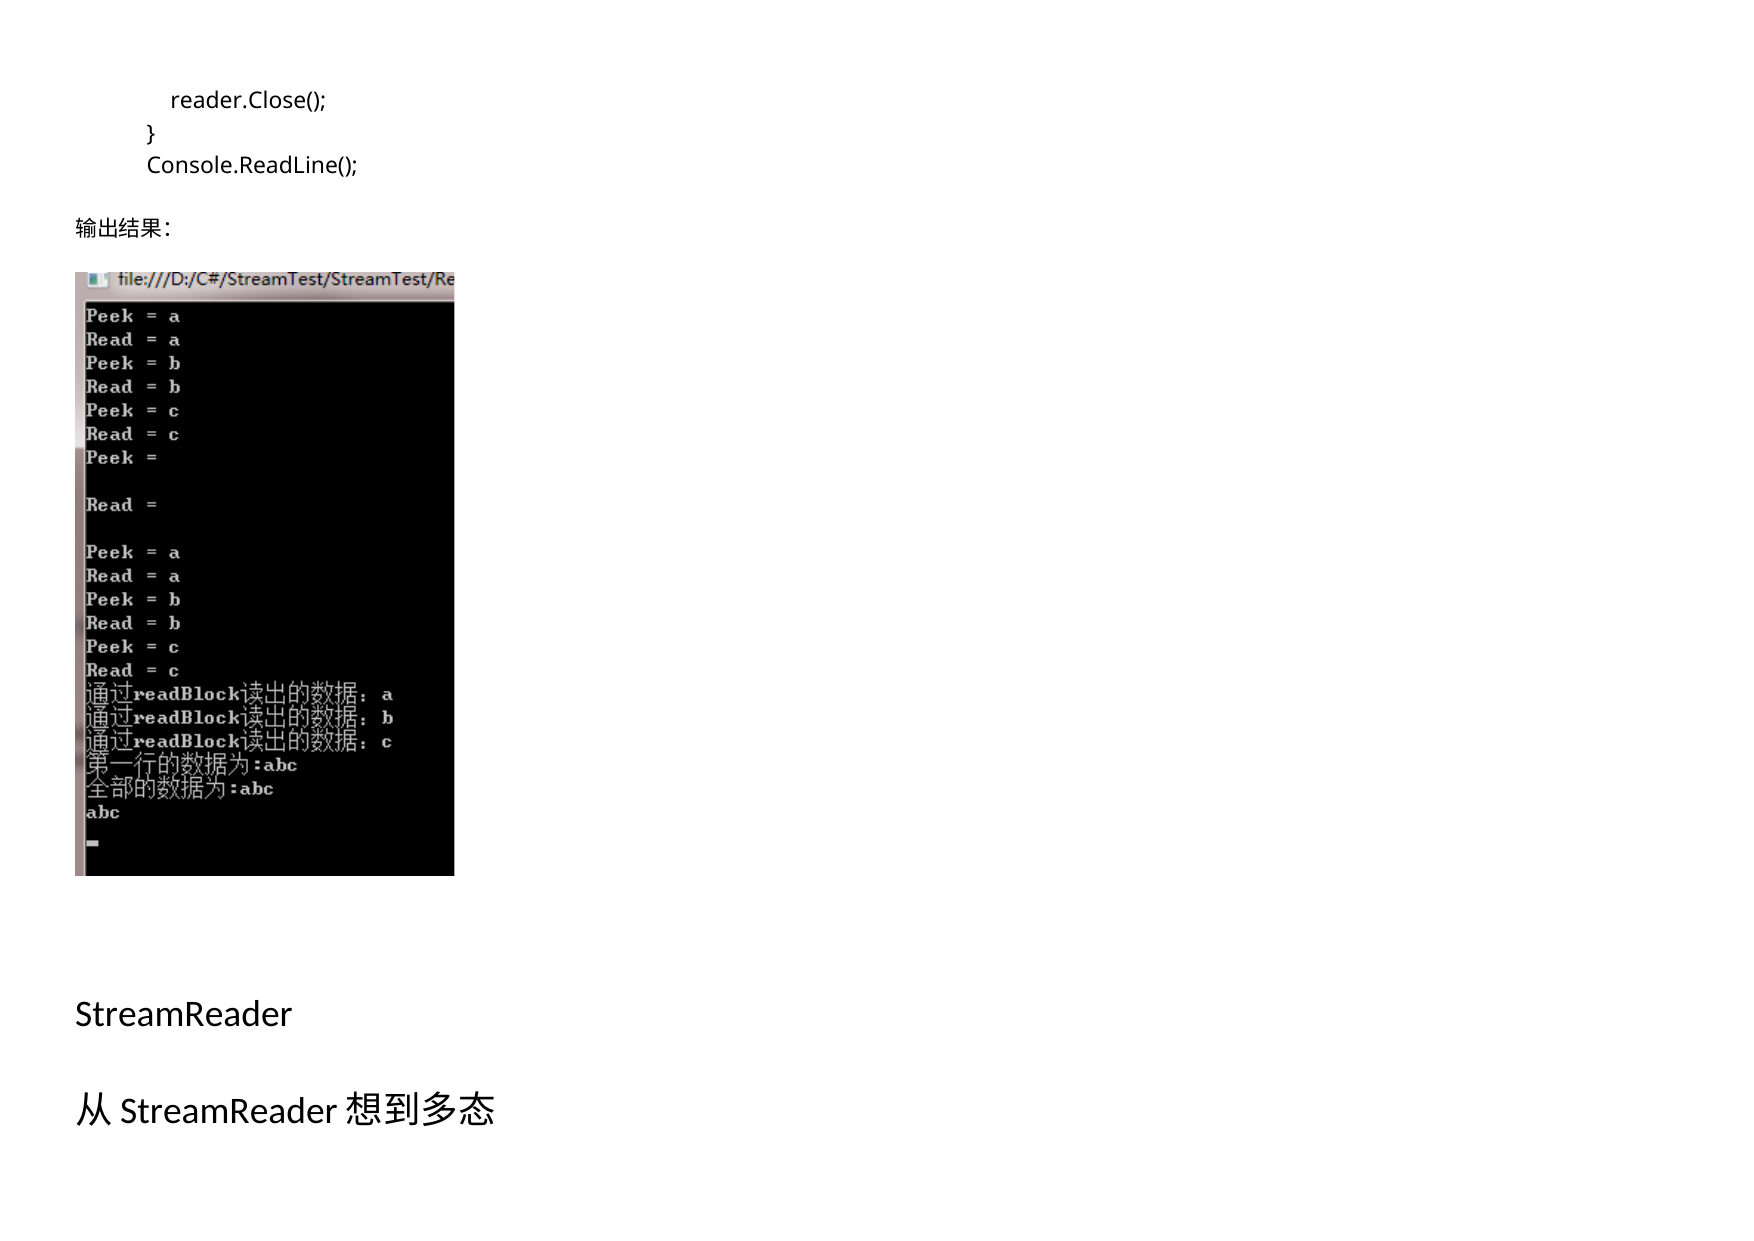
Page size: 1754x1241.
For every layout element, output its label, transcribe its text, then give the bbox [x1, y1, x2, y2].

text StreamReader [75, 981, 1679, 1046]
text 从StreamReader想到多态 [75, 1075, 1679, 1140]
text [75, 84, 1679, 181]
text 输出结果： [75, 211, 1679, 243]
picture [75, 272, 455, 876]
